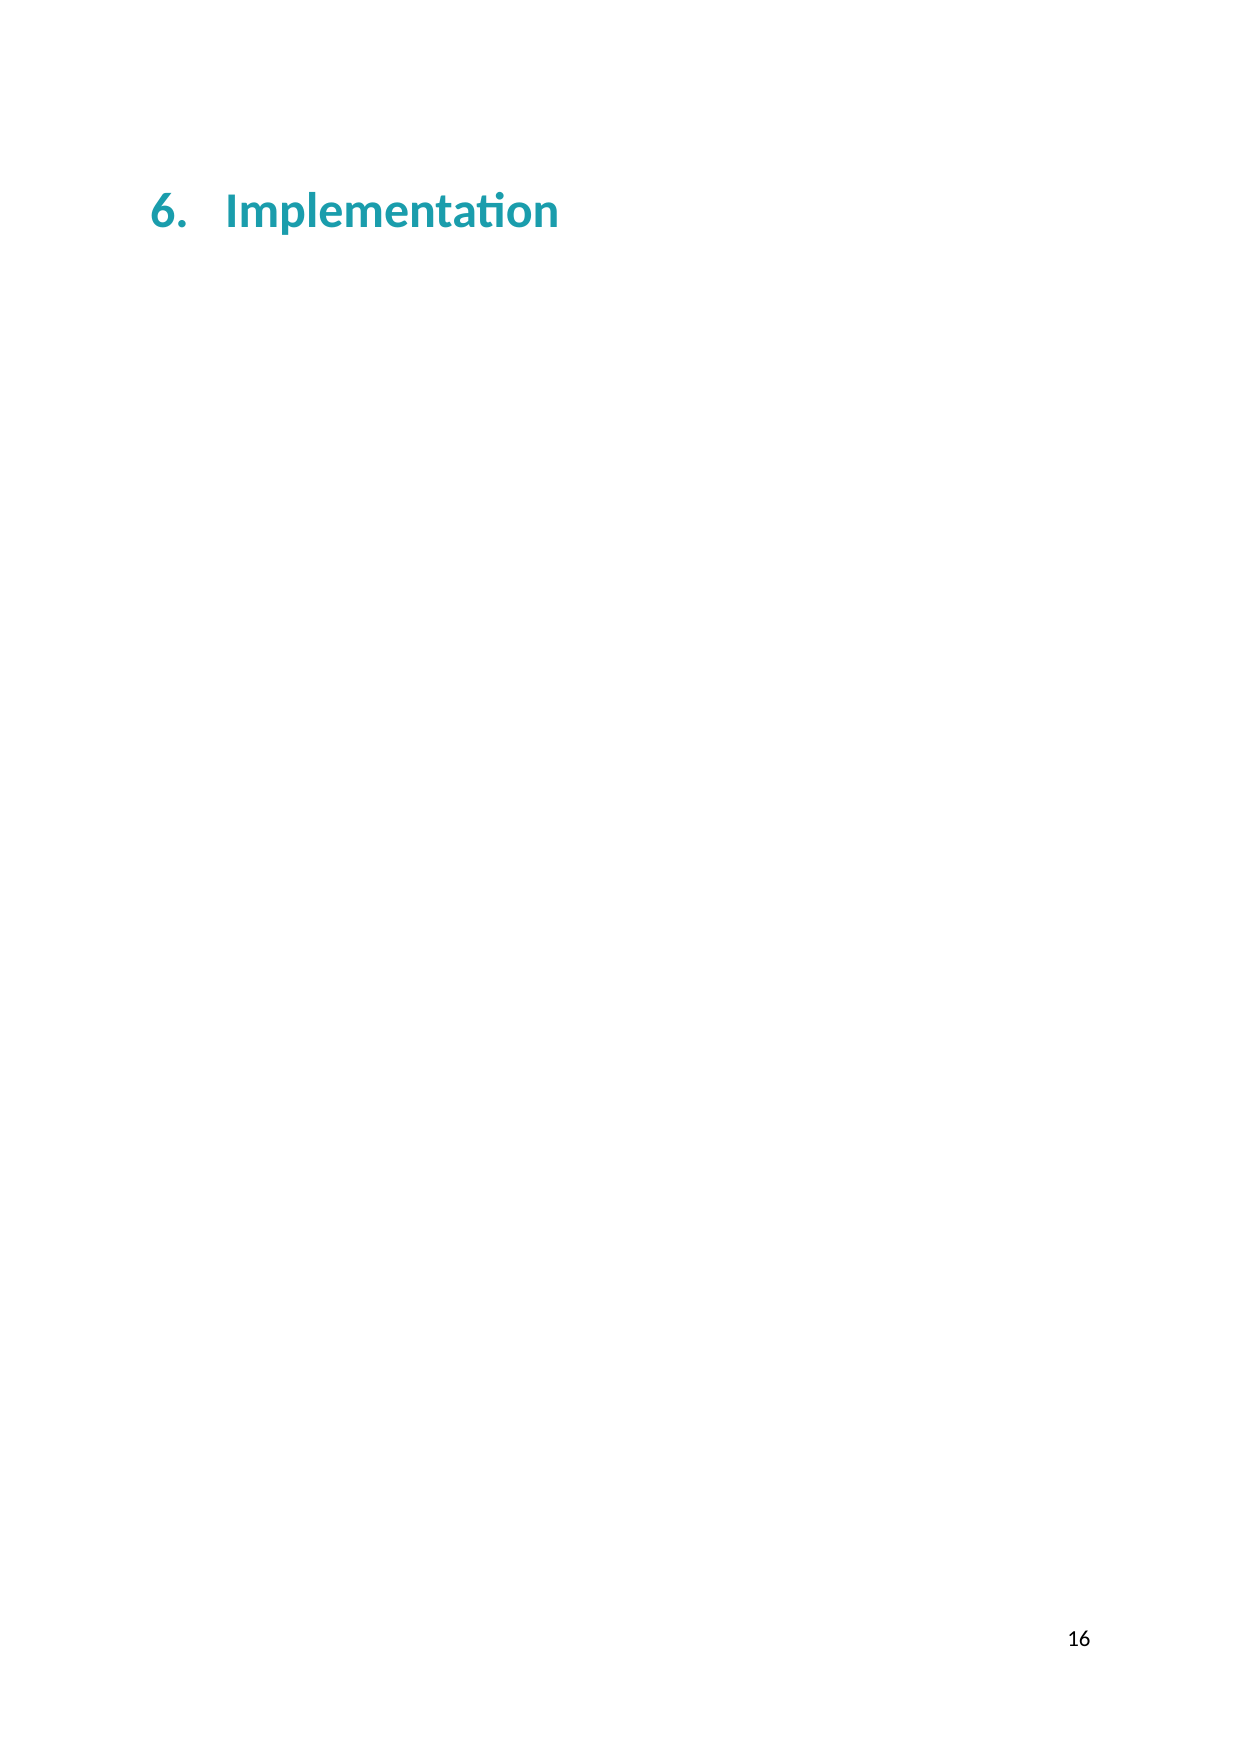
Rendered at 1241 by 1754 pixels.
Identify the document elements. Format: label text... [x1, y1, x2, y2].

subtitle Implementation [150, 179, 1090, 240]
